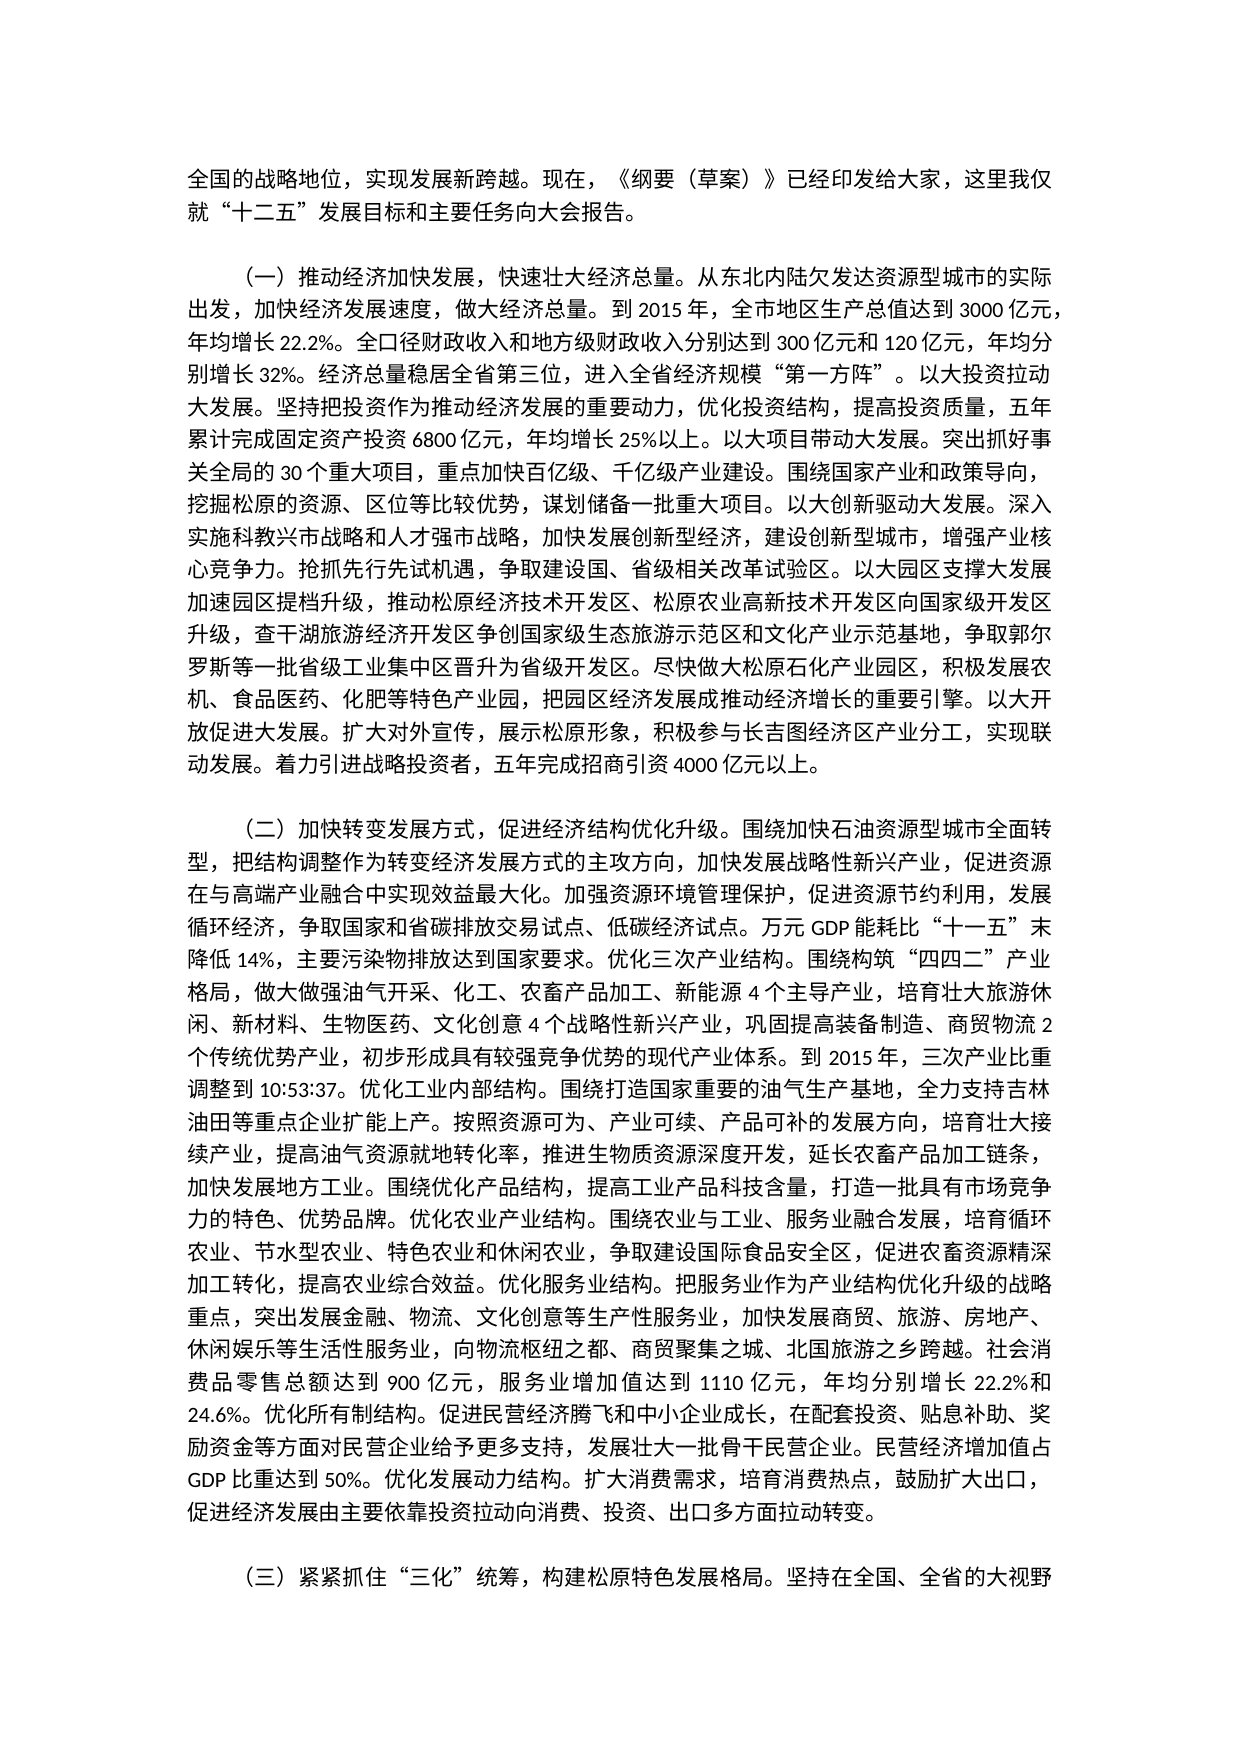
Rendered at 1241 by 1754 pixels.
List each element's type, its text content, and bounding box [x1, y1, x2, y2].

text （二）加快转变发展方式，促进经济结构优化升级。围绕加快石油资源型城市全面转型，把结构调整作为转变经济发展方式的主攻方向，加快发展战略性新兴产业，促进资源在与高端产业融合中实现效益最大化。加强资源环境管理保护，促进资源节约利用，发展循环经济，争取国家和省碳排放交易试点、低碳经济试点。万元GDP能耗比“十一五”末降低14%，主要污染物排放达到国家要求。优化三次产业结构。围绕构筑“四四二”产业格局，做大做强油气开采、化工、农畜产品加工、新能源4个主导产业，培育壮大旅游休闲、新材料、生物医药、文化创意4个战略性新兴产业，巩固提高装备制造、商贸物流2个传统优势产业，初步形成具有较强竞争优势的现代产业体系。到2015年，三次产业比重调整到10∶53∶37。优化工业内部结构。围绕打造国家重要的油气生产基地，全力支持吉林油田等重点企业扩能上产。按照资源可为、产业可续、产品可补的发展方向，培育壮大接续产业，提高油气资源就地转化率，推进生物质资源深度开发，延长农畜产品加工链条，加快发展地方工业。围绕优化产品结构，提高工业产品科技含量，打造一批具有市场竞争力的特色、优势品牌。优化农业产业结构。围绕农业与工业、服务业融合发展，培育循环农业、节水型农业、特色农业和休闲农业，争取建设国际食品安全区，促进农畜资源精深加工转化，提高农业综合效益。优化服务业结构。把服务业作为产业结构优化升级的战略重点，突出发展金融、物流、文化创意等生产性服务业，加快发展商贸、旅游、房地产、休闲娱乐等生活性服务业，向物流枢纽之都、商贸聚集之城、北国旅游之乡跨越。社会消费品零售总额达到900亿元，服务业增加值达到1110亿元，年均分别增长22.2%和24.6%。优化所有制结构。促进民营经济腾飞和中小企业成长，在配套投资、贴息补助、奖励资金等方面对民营企业给予更多支持，发展壮大一批骨干民营企业。民营经济增加值占GDP比重达到50%。优化发展动力结构。扩大消费需求，培育消费热点，鼓励扩大出口，促进经济发展由主要依靠投资拉动向消费、投资、出口多方面拉动转变。 [187, 812, 1053, 1527]
text （一）推动经济加快发展，快速壮大经济总量。从东北内陆欠发达资源型城市的实际出发，加快经济发展速度，做大经济总量。到2015年，全市地区生产总值达到3000亿元，年均增长22.2%。全口径财政收入和地方级财政收入分别达到300亿元和120亿元，年均分别增长32%。经济总量稳居全省第三位，进入全省经济规模“第一方阵”。以大投资拉动大发展。坚持把投资作为推动经济发展的重要动力，优化投资结构，提高投资质量，五年累计完成固定资产投资6800亿元，年均增长25%以上。以大项目带动大发展。突出抓好事关全局的30个重大项目，重点加快百亿级、千亿级产业建设。围绕国家产业和政策导向，挖掘松原的资源、区位等比较优势，谋划储备一批重大项目。以大创新驱动大发展。深入实施科教兴市战略和人才强市战略，加快发展创新型经济，建设创新型城市，增强产业核心竞争力。抢抓先行先试机遇，争取建设国、省级相关改革试验区。以大园区支撑大发展。加速园区提档升级，推动松原经济技术开发区、松原农业高新技术开发区向国家级开发区升级，查干湖旅游经济开发区争创国家级生态旅游示范区和文化产业示范基地，争取郭尔罗斯等一批省级工业集中区晋升为省级开发区。尽快做大松原石化产业园区，积极发展农机、食品医药、化肥等特色产业园，把园区经济发展成推动经济增长的重要引擎。以大开放促进大发展。扩大对外宣传，展示松原形象，积极参与长吉图经济区产业分工，实现联动发展。着力引进战略投资者，五年完成招商引资4000亿元以上。 [187, 259, 1053, 779]
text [187, 162, 1053, 227]
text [187, 1559, 1053, 1592]
